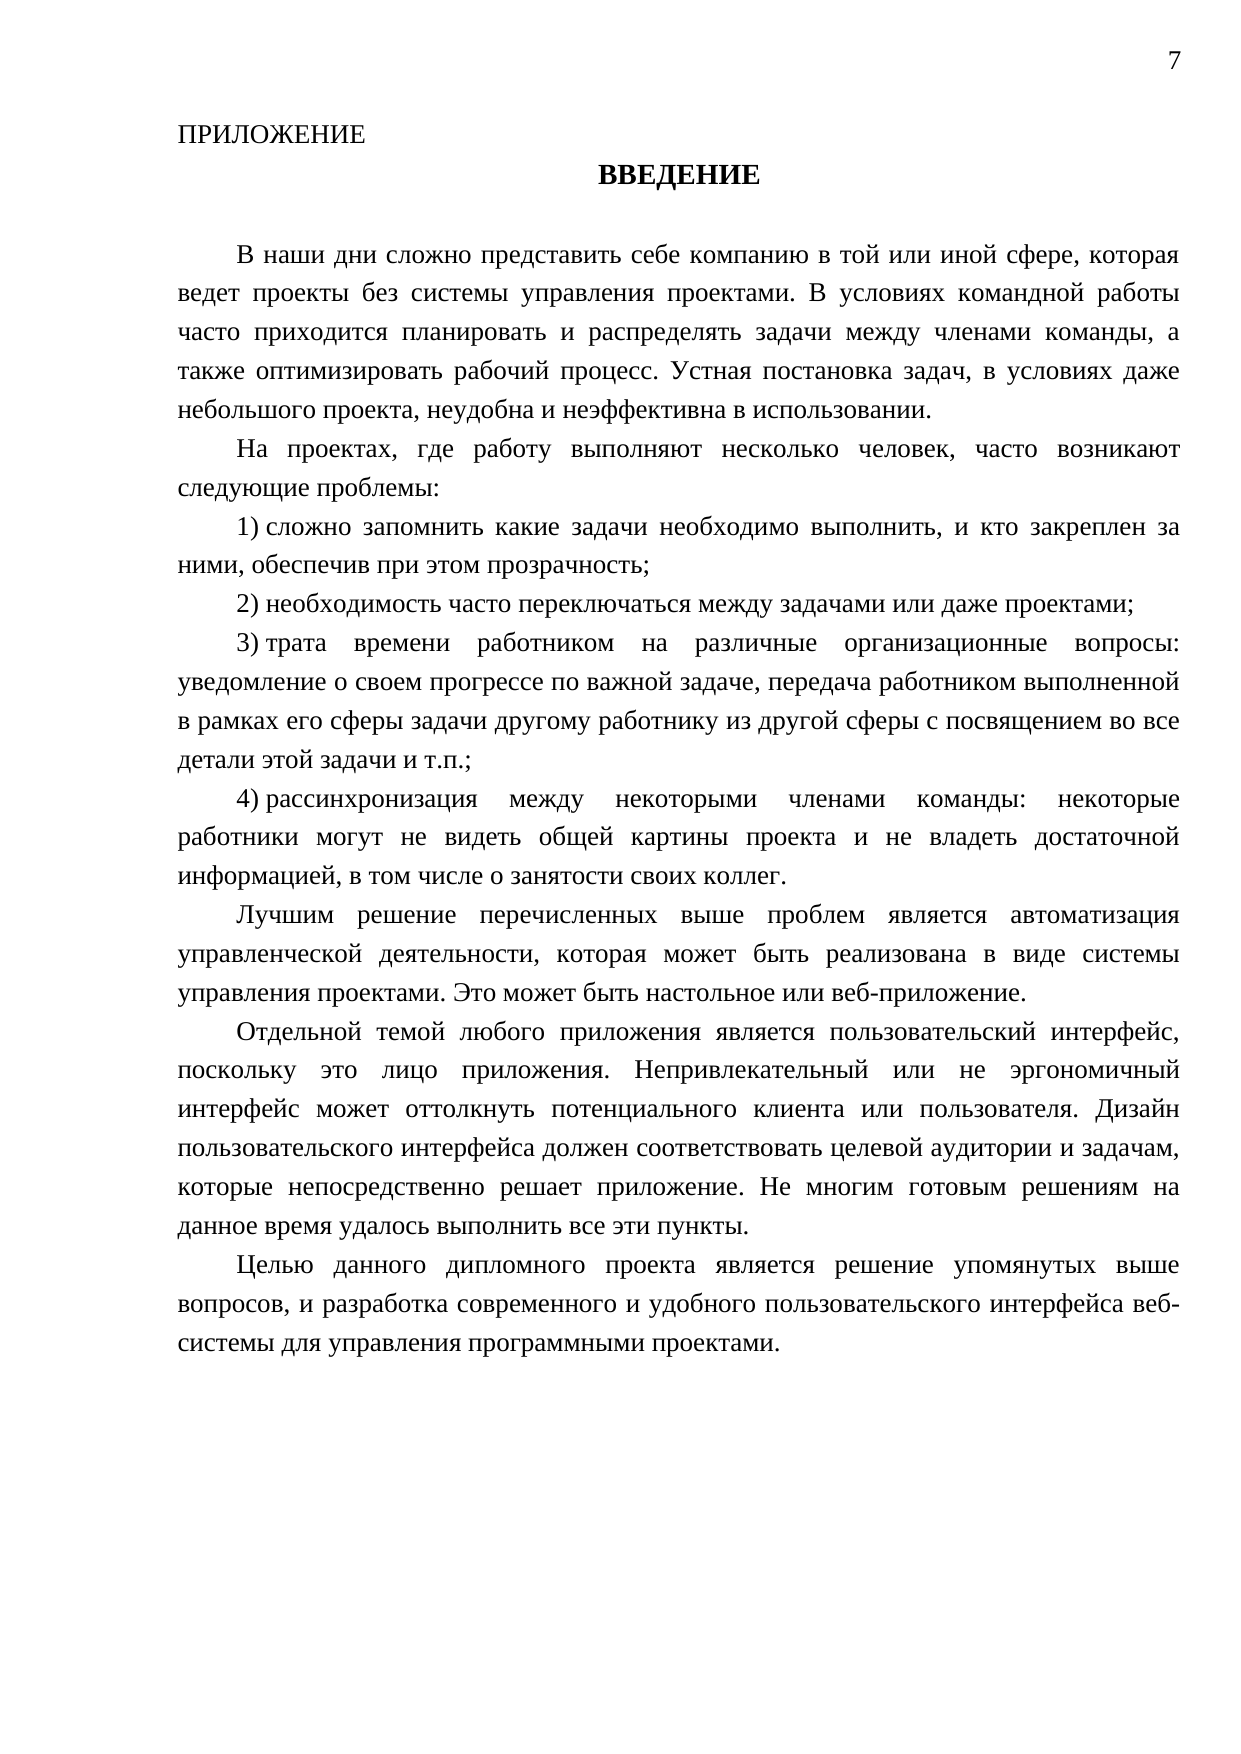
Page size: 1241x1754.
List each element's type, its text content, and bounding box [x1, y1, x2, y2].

text Лучшим решение перечисленных выше проблем является автоматизация управленческой деятельности, которая может быть реализована в виде системы управления проектами. Это может быть настольное или веб-приложение. [177, 898, 1181, 1007]
text На проектах, где работу выполняют несколько человек, часто возникают следующие проблемы: [177, 432, 1181, 502]
text В наши дни сложно представить себе компанию в той или иной сфере, которая ведет проекты без системы управления проектами. В условиях командной работы часто приходится планировать и распределять задачи между членами команды, а также оптимизировать рабочий процесс. Устная постановка задач, в условиях даже небольшого проекта, неудобна и неэффективна в использовании. [177, 238, 1181, 424]
text Отдельной темой любого приложения является пользовательский интерфейс, поскольку это лицо приложения. Непривлекательный или не эргономичный интерфейс может оттолкнуть потенциального клиента или пользователя. Дизайн пользовательского интерфейса должен соответствовать целевой аудитории и задачам, которые непосредственно решает приложение. Не многим готовым решениям на данное время удалось выполнить все эти пункты. [177, 1015, 1181, 1240]
list рассинхронизация между некоторыми членами команды: некоторые работники могут не видеть общей картины проекта и не владеть достаточной информацией, в том числе о занятости своих коллег. [177, 782, 1181, 891]
text Целью данного дипломного проекта является решение упомянутых выше вопросов, и разработка современного и удобного пользовательского интерфейса веб-системы для управления программными проектами. [177, 1248, 1181, 1357]
subtitle ВВЕДЕНИЕ [177, 157, 1181, 191]
list сложно запомнить какие задачи необходимо выполнить, и кто закреплен за ними, обеспечив при этом прозрачность; [177, 510, 1181, 580]
list необходимость часто переключаться между задачами или даже проектами; [177, 587, 1181, 618]
list трата времени работником на различные организационные вопросы: уведомление о своем прогрессе по важной задаче, передача работником выполненной в рамках его сферы задачи другому работнику из другой сферы с посвящением во все детали этой задачи и т.п.; [177, 626, 1181, 774]
